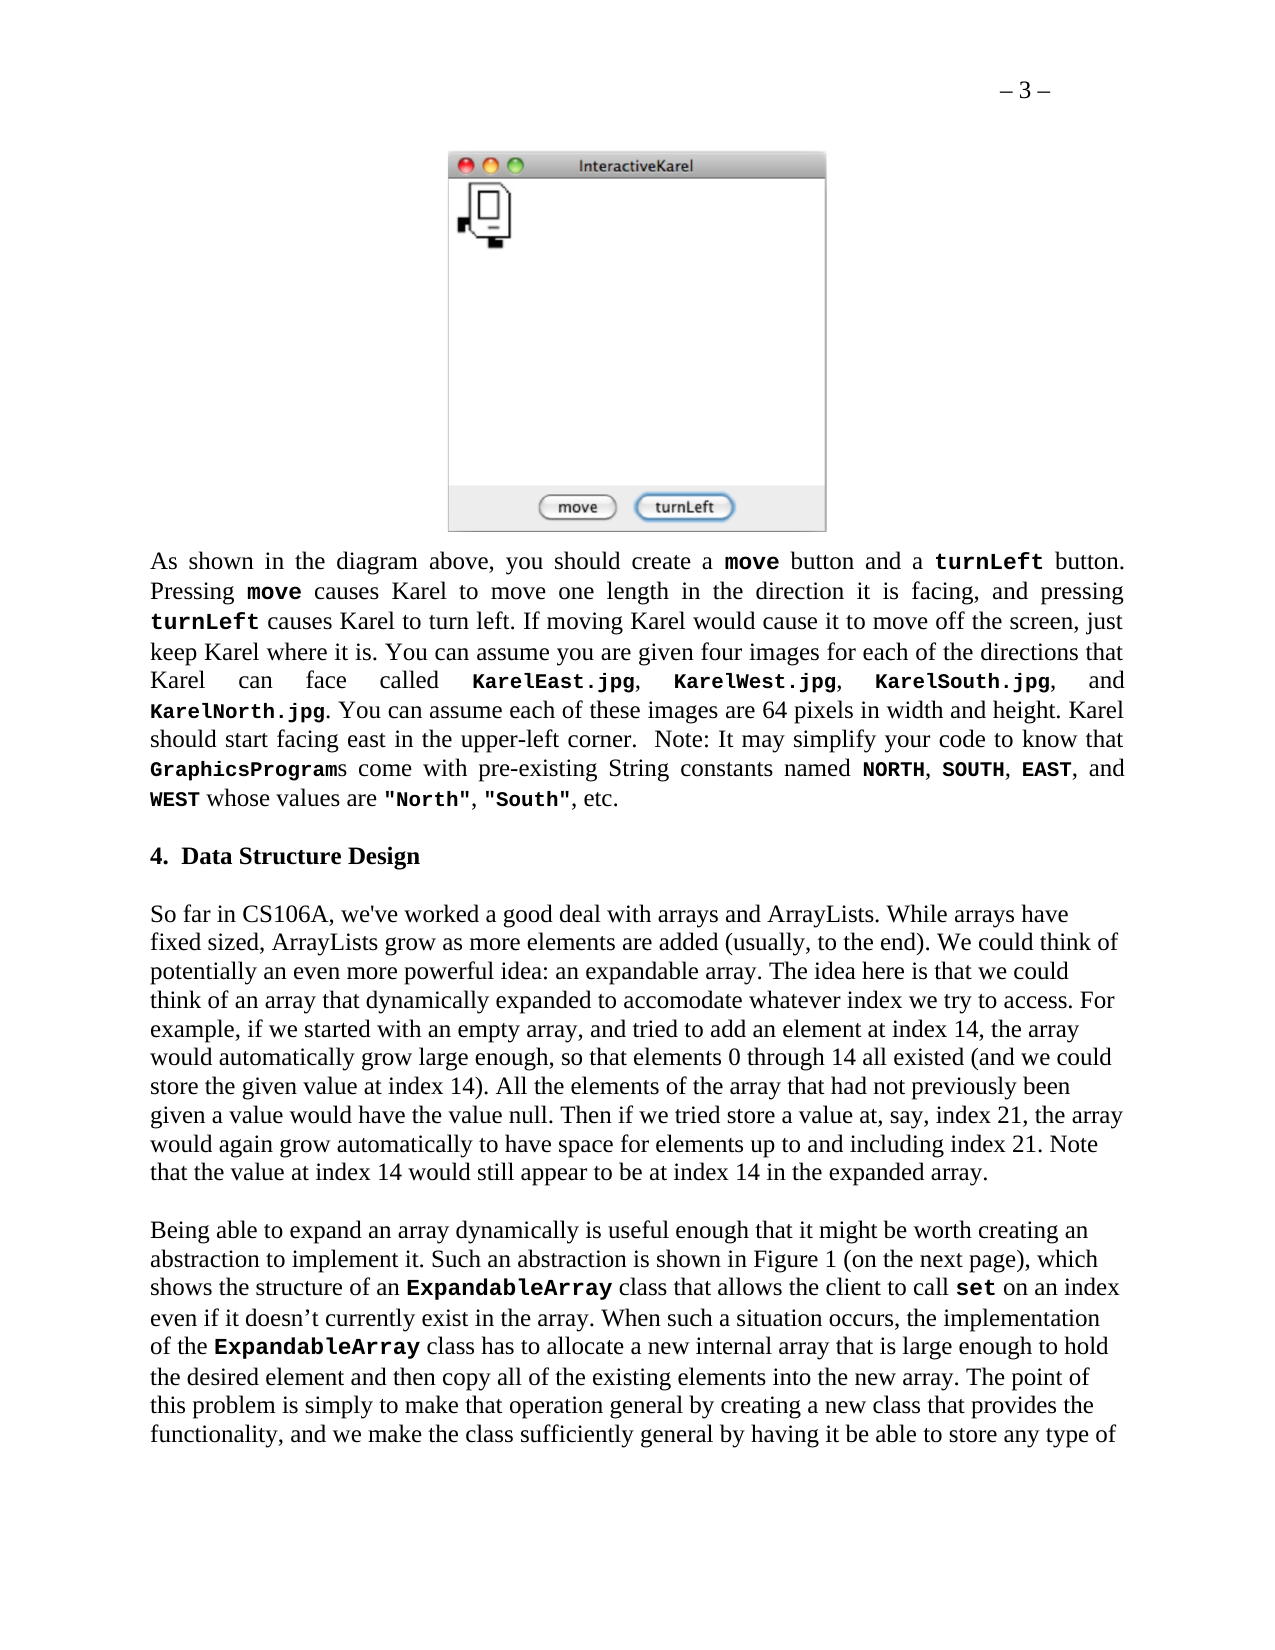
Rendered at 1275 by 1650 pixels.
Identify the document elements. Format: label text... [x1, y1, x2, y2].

text 4. Data Structure Design [150, 841, 1125, 870]
picture [447, 150, 828, 532]
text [150, 1215, 1125, 1448]
text As shown in the diagram above, you should create a move button and a turnLeft button. Pressing move causes Karel to move one length in the direction it is facing, and pressing turnLeft causes Karel to turn left. If moving Karel would cause it to move off the screen, just keep Karel where it is. You can assume you are given four images for each of the directions that Karel can face called KarelEast.jpg, KarelWest.jpg, KarelSouth.jpg, and KarelNorth.jpg. You can assume each of these images are 64 pixels in width and height. Karel should start facing east in the upper-left corner. Note: It may simplify your code to know that GraphicsPrograms come with pre-existing String constants named NORTH, SOUTH, EAST, and WEST whose values are "North", "South", etc. [150, 546, 1125, 812]
text So far in CS106A, we've worked a good deal with arrays and ArrayLists. While arrays have fixed sized, ArrayLists grow as more elements are added (usually, to the end). We could think of potentially an even more powerful idea: an expandable array. The idea here is that we could think of an array that dynamically expanded to accomodate whatever index we try to access. For example, if we started with an empty array, and tried to add an element at index 14, the array would automatically grow large enough, so that elements 0 through 14 all existed (and we could store the given value at index 14). All the elements of the array that had not previously been given a value would have the value null. Then if we tried store a value at, say, index 21, the array would again grow automatically to have space for elements up to and including index 21. Note that the value at index 14 would still appear to be at index 14 in the expanded array. [150, 899, 1125, 1186]
